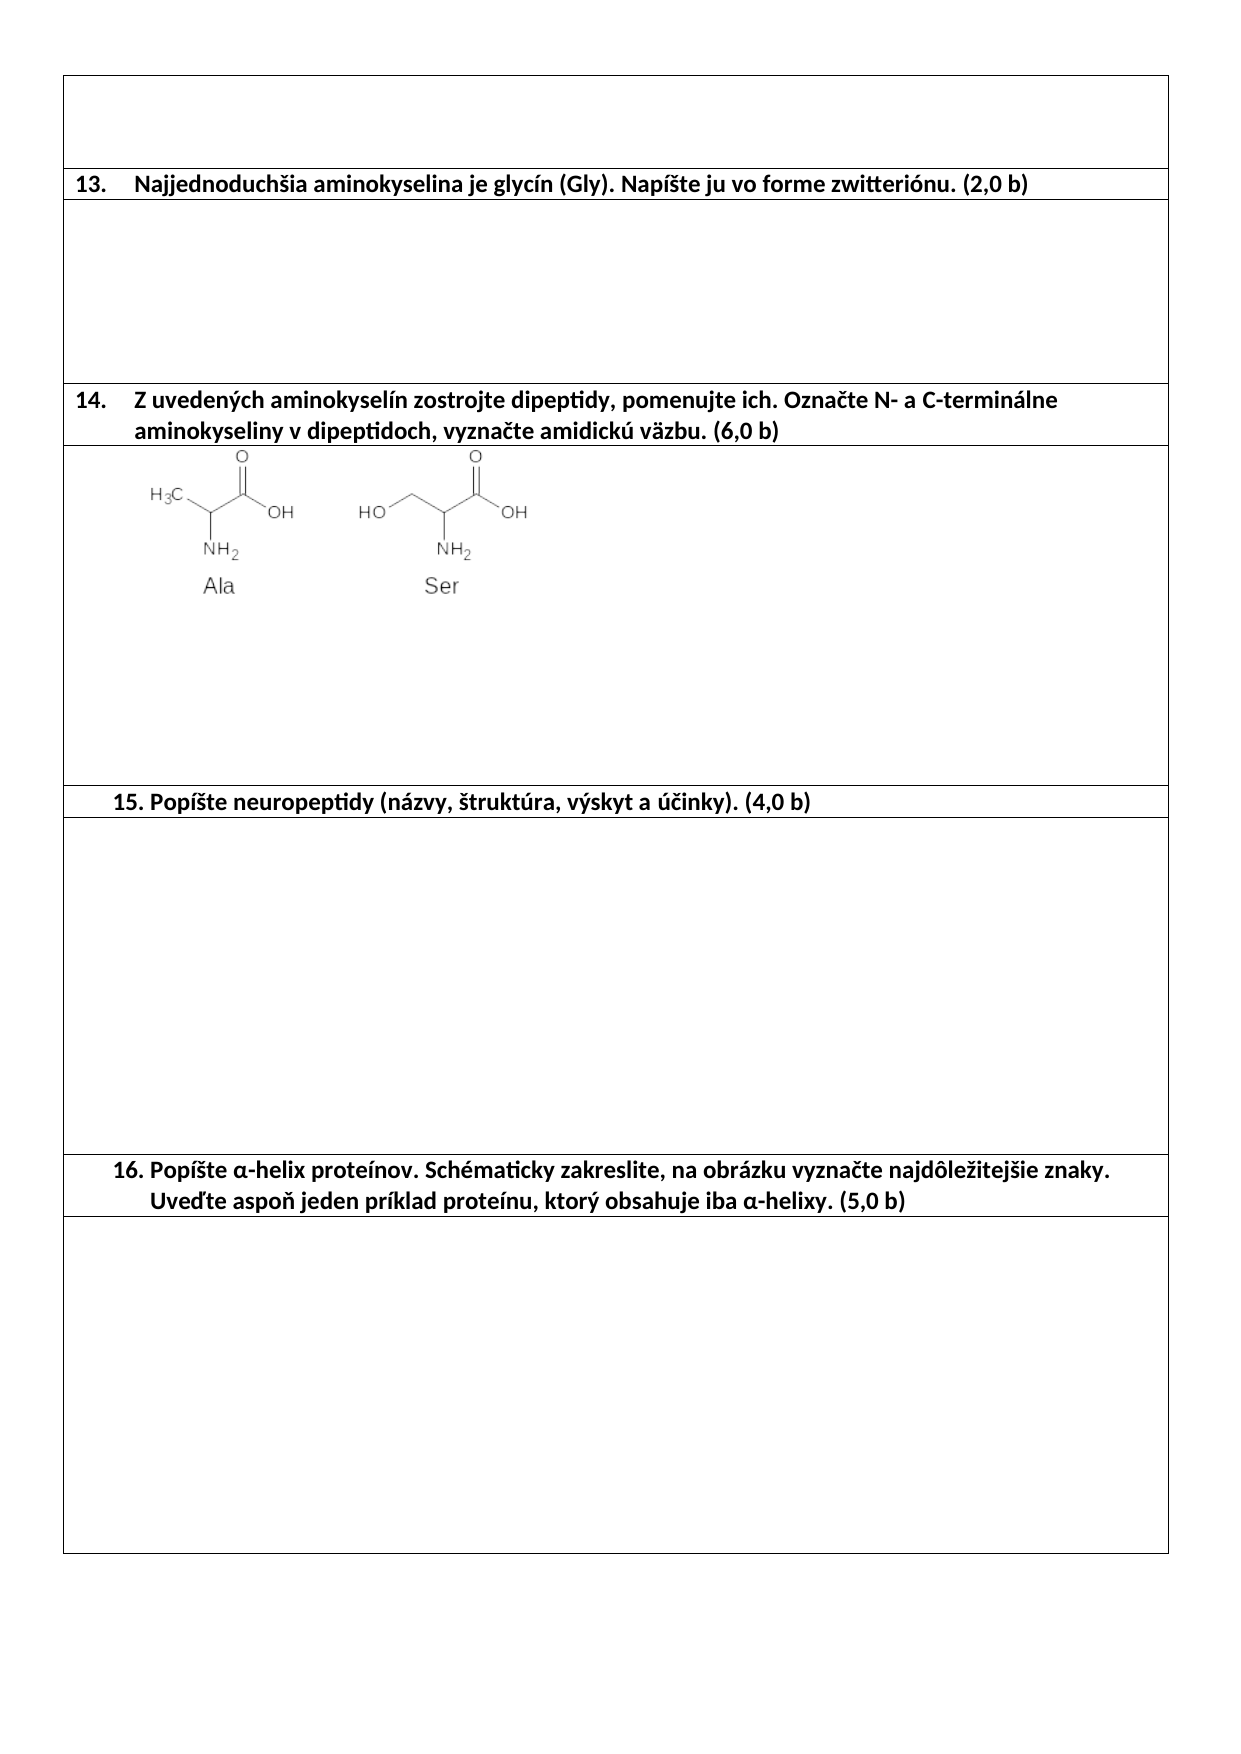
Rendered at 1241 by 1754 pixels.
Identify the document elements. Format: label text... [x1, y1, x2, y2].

table_cell [64, 1217, 1168, 1552]
table_cell [64, 200, 1168, 383]
table_cell Z uvedených aminokyselín zostrojte dipeptidy, pomenujte ich. Označte N- a C-terminálne aminokyseliny v dipeptidoch, vyznačte amidickú väzbu. (6,0 b) [64, 384, 1168, 445]
table_cell Najjednoduchšia aminokyselina je glycín (Gly). Napíšte ju vo forme zwitteriónu. (2,0 b) [64, 169, 1168, 199]
table_cell [64, 446, 1168, 785]
table_cell [64, 76, 1168, 168]
table_cell Popíšte α-helix proteínov. Schématicky zakreslite, na obrázku vyznačte najdôležitejšie znaky. Uveďte aspoň jeden príklad proteínu, ktorý obsahuje iba α-helixy. (5,0 b) [64, 1155, 1168, 1216]
table_cell Popíšte neuropeptidy (názvy, štruktúra, výskyt a účinky). (4,0 b) [64, 786, 1168, 817]
table_cell [64, 818, 1168, 1154]
